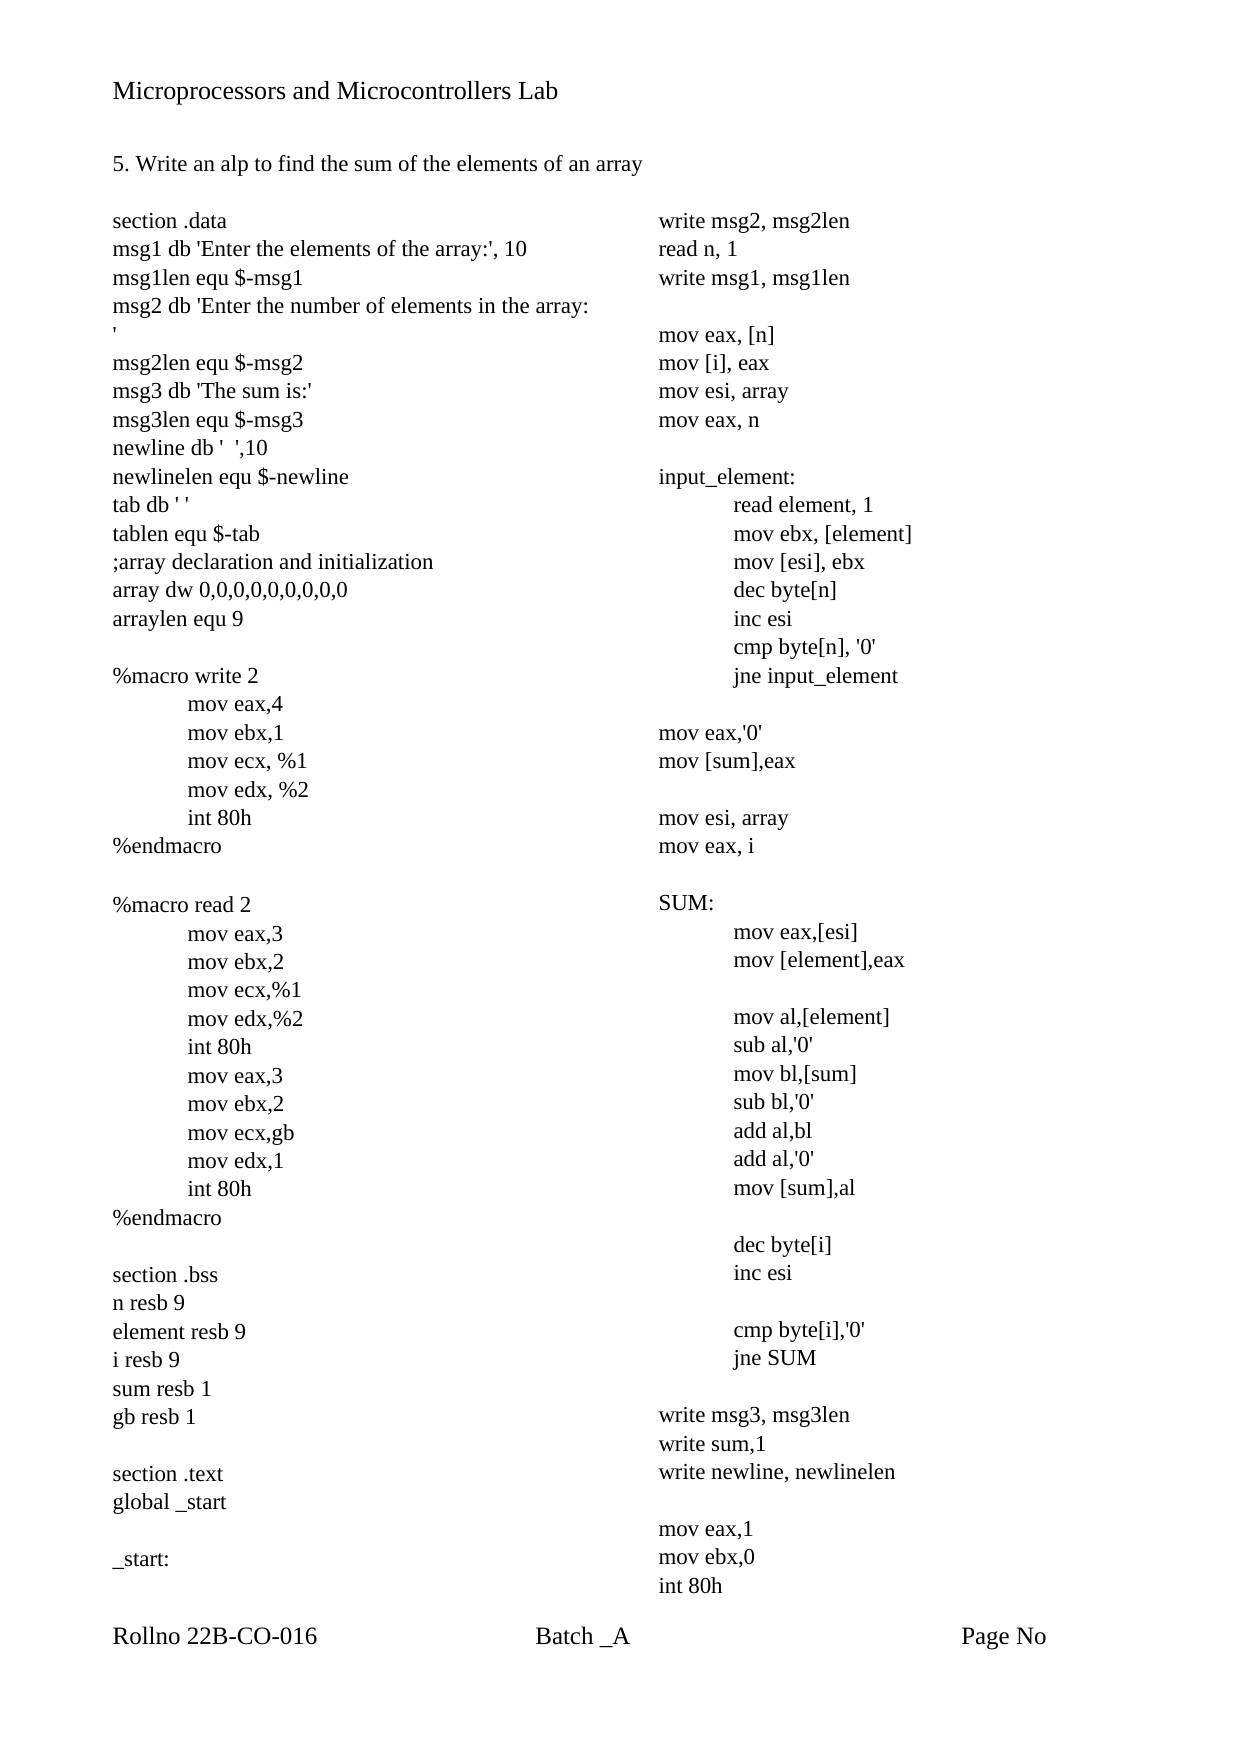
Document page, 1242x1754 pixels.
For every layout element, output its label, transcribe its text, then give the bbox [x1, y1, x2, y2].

text mov eax,4 [112, 690, 589, 717]
text mov ecx,gb [112, 1119, 589, 1145]
text mov ebx, [element] [658, 520, 1135, 546]
text mov edx,%2 [112, 1005, 589, 1031]
text int 80h [112, 804, 589, 830]
text arraylen equ 9 [112, 605, 589, 631]
text section .bss [112, 1261, 589, 1287]
text mov edx, %2 [112, 776, 589, 802]
text mov [esi], ebx [658, 548, 1135, 574]
text jne SUM [658, 1344, 1135, 1371]
text mov ebx,2 [112, 948, 589, 974]
text mov eax, n [658, 406, 1135, 432]
text write msg1, msg1len [658, 264, 1135, 290]
text mov eax,3 [112, 1062, 589, 1088]
text msg3len equ $-msg3 [112, 406, 589, 432]
text tablen equ $-tab [112, 520, 589, 546]
text mov al,[element] [658, 1003, 1135, 1029]
text mov eax,1 [658, 1515, 1135, 1541]
text write newline, newlinelen [658, 1458, 1135, 1484]
text input_element: [658, 463, 1135, 489]
text int 80h [658, 1572, 1135, 1598]
text section .text [112, 1460, 589, 1486]
text mov ebx,1 [112, 719, 589, 745]
text mov esi, array [658, 804, 1135, 830]
text int 80h [112, 1176, 589, 1202]
text msg1 db 'Enter the elements of the array:', 10 [112, 235, 589, 262]
text msg2 db 'Enter the number of elements in the array: ' [112, 292, 589, 347]
text %macro write 2 [112, 662, 589, 688]
text sum resb 1 [112, 1374, 589, 1401]
text mov [sum],al [658, 1174, 1135, 1200]
text element resb 9 [112, 1318, 589, 1344]
text section .data [112, 207, 589, 233]
text msg1len equ $-msg1 [112, 264, 589, 290]
text sub al,'0' [658, 1032, 1135, 1058]
text sub bl,'0' [658, 1088, 1135, 1115]
text 5. Write an alp to find the sum of the elements of an array [112, 150, 1135, 176]
text write msg2, msg2len [658, 207, 1135, 233]
text mov [element],eax [658, 946, 1135, 973]
text jne input_element [658, 662, 1135, 688]
text mov eax, [n] [658, 321, 1135, 347]
text int 80h [112, 1033, 589, 1060]
text read n, 1 [658, 235, 1135, 262]
text inc esi [658, 1259, 1135, 1285]
text ;array declaration and initialization [112, 548, 589, 574]
text mov ebx,0 [658, 1543, 1135, 1570]
text cmp byte[i],'0' [658, 1316, 1135, 1342]
text mov ebx,2 [112, 1090, 589, 1117]
text newlinelen equ $-newline [112, 463, 589, 489]
text %macro read 2 [112, 891, 589, 917]
text gb resb 1 [112, 1403, 589, 1429]
text mov ecx,%1 [112, 976, 589, 1003]
text mov [sum],eax [658, 747, 1135, 773]
text mov esi, array [658, 377, 1135, 404]
text SUM: [658, 889, 1135, 916]
text write sum,1 [658, 1430, 1135, 1456]
text read element, 1 [658, 491, 1135, 518]
text tab db ' ' [112, 491, 589, 518]
text mov [i], eax [658, 349, 1135, 375]
text add al,'0' [658, 1145, 1135, 1172]
text mov ecx, %1 [112, 747, 589, 773]
text array dw 0,0,0,0,0,0,0,0,0 [112, 577, 589, 603]
text _start: [112, 1545, 589, 1572]
text write msg3, msg3len [658, 1401, 1135, 1428]
text msg3 db 'The sum is:' [112, 377, 589, 404]
text %endmacro [112, 1204, 589, 1230]
text newline db ' ',10 [112, 434, 589, 461]
text %endmacro [112, 832, 589, 859]
text global _start [112, 1488, 589, 1515]
text dec byte[i] [658, 1231, 1135, 1257]
text mov eax,'0' [658, 719, 1135, 745]
text cmp byte[n], '0' [658, 633, 1135, 660]
text add al,bl [658, 1117, 1135, 1143]
text mov edx,1 [112, 1147, 589, 1173]
text i resb 9 [112, 1346, 589, 1372]
text n resb 9 [112, 1289, 589, 1316]
text inc esi [658, 605, 1135, 631]
text mov eax,3 [112, 919, 589, 946]
text mov eax,[esi] [658, 918, 1135, 944]
text mov bl,[sum] [658, 1060, 1135, 1086]
text mov eax, i [658, 832, 1135, 859]
text msg2len equ $-msg2 [112, 349, 589, 375]
text dec byte[n] [658, 577, 1135, 603]
